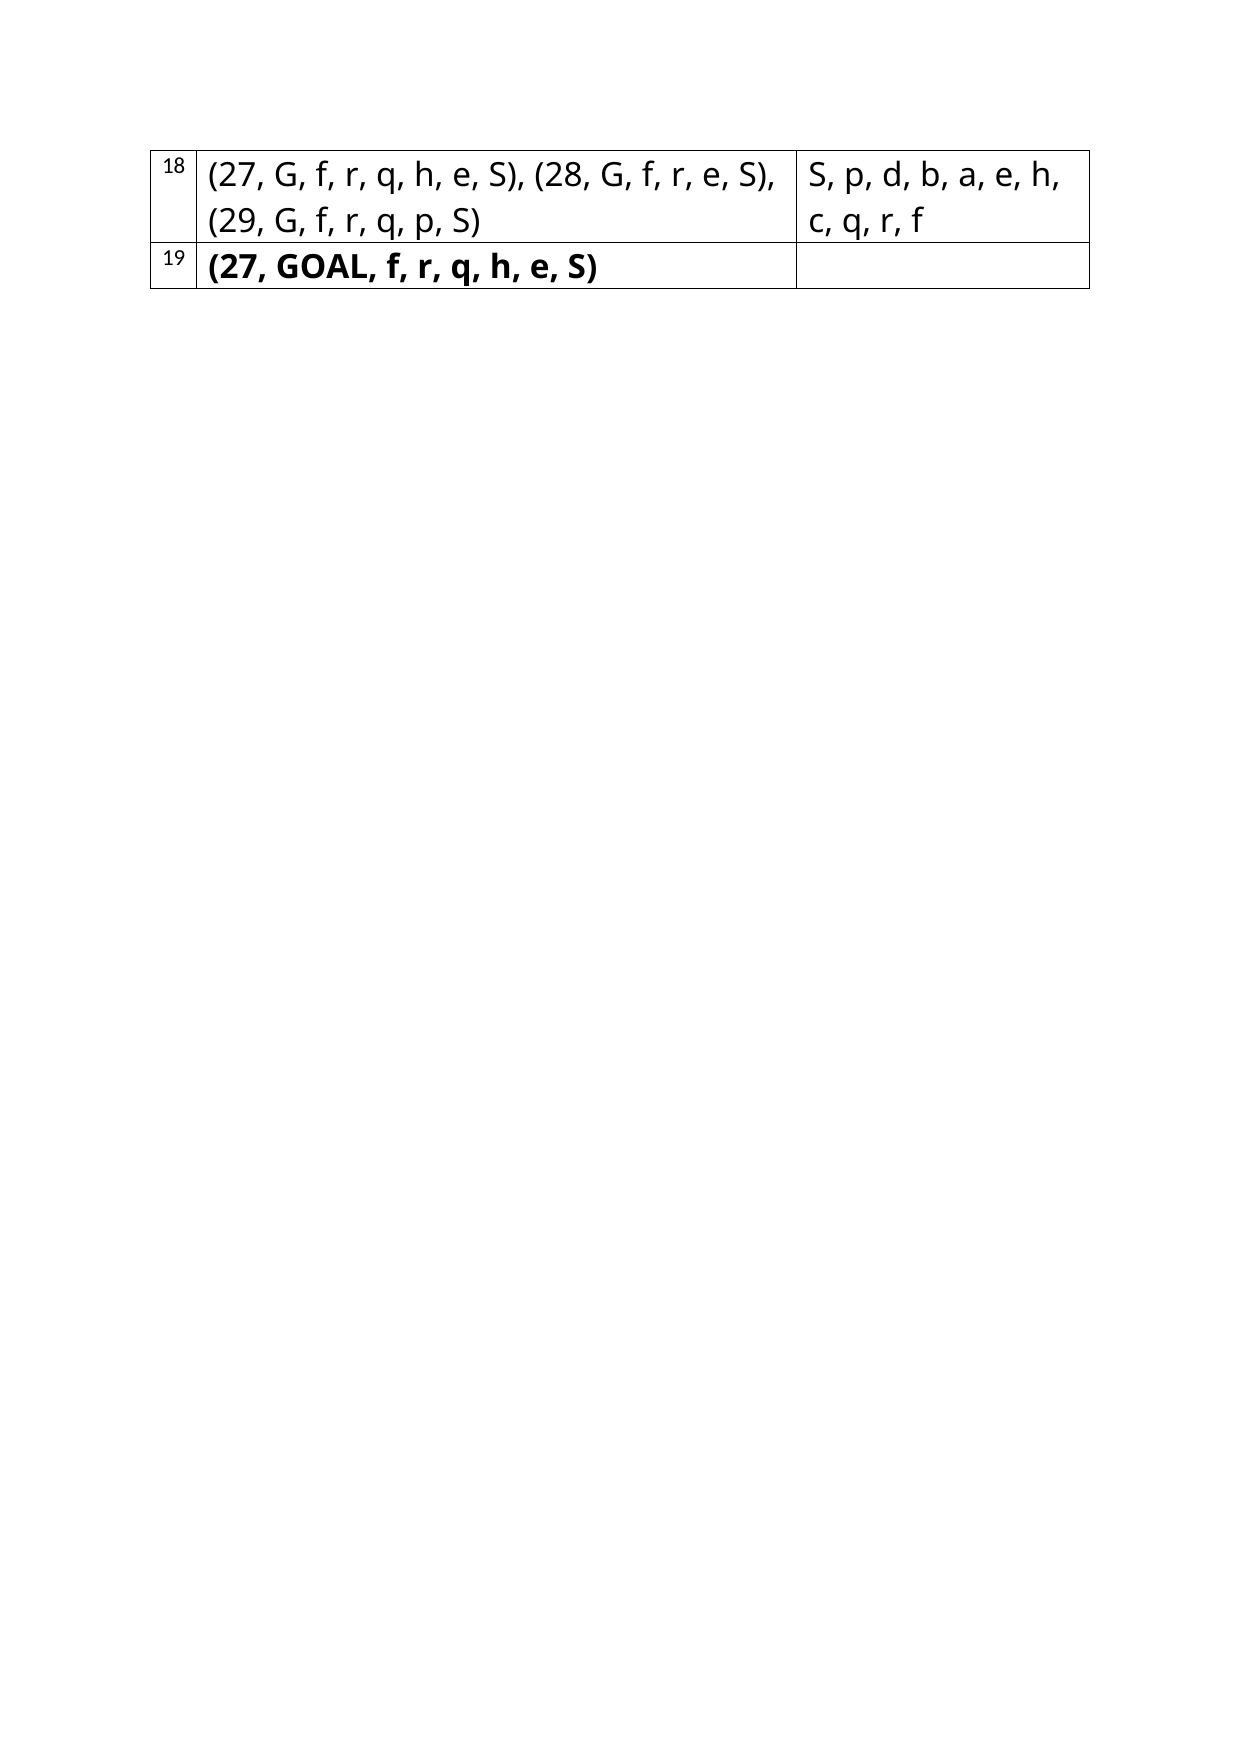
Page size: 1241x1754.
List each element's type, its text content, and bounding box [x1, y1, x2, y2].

table_cell (27, GOAL, f, r, q, h, e, S) [197, 243, 796, 288]
table_cell (27, G, f, r, q, h, e, S), (28, G, f, r, e, S), (29, G, f, r, q, p, S) [197, 151, 796, 242]
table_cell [797, 151, 1089, 242]
table_cell [797, 243, 1089, 288]
table_cell 19 [151, 243, 196, 288]
table_cell 18 [151, 151, 196, 242]
